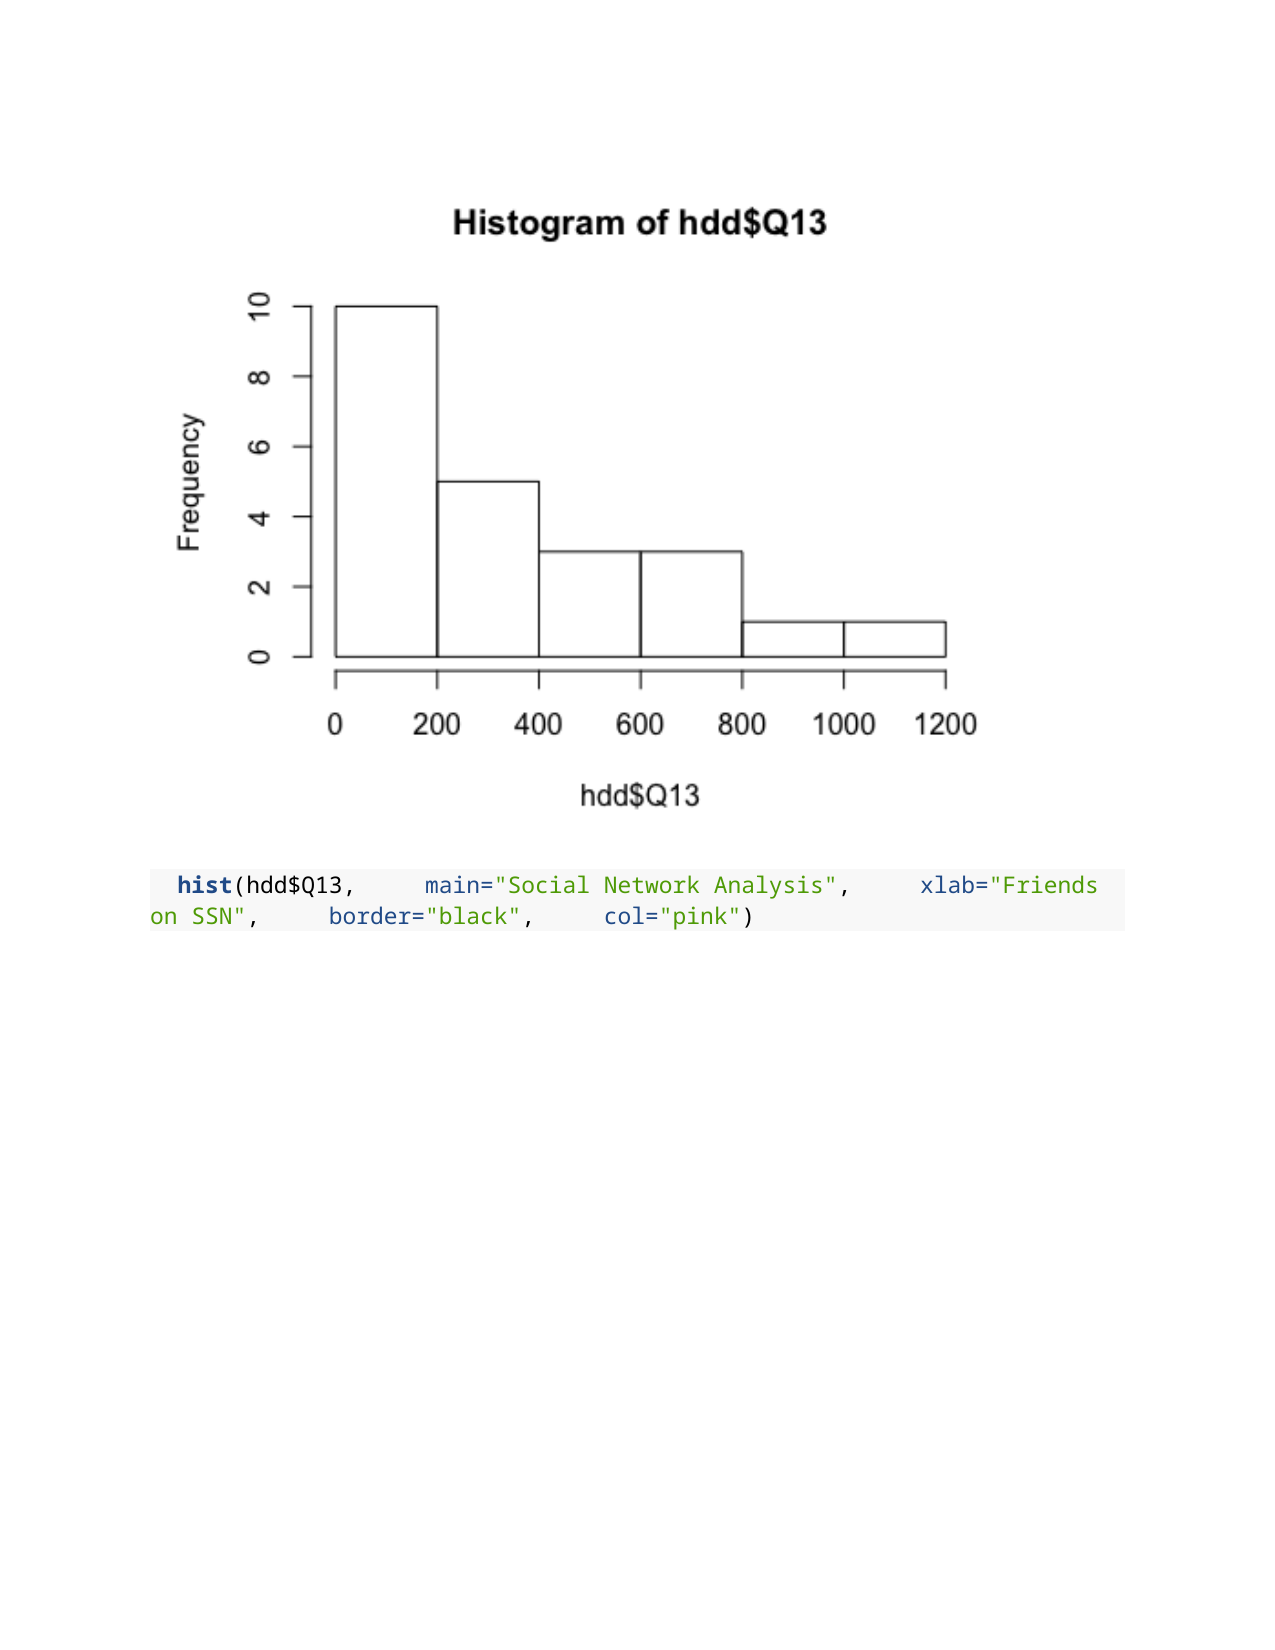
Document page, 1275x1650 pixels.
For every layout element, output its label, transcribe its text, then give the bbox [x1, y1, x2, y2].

text hist(hdd$Q13, main="Social Network Analysis", xlab="Friends on SSN", border="black", col="pink") [755, 869, 1125, 931]
picture [168, 150, 1044, 850]
